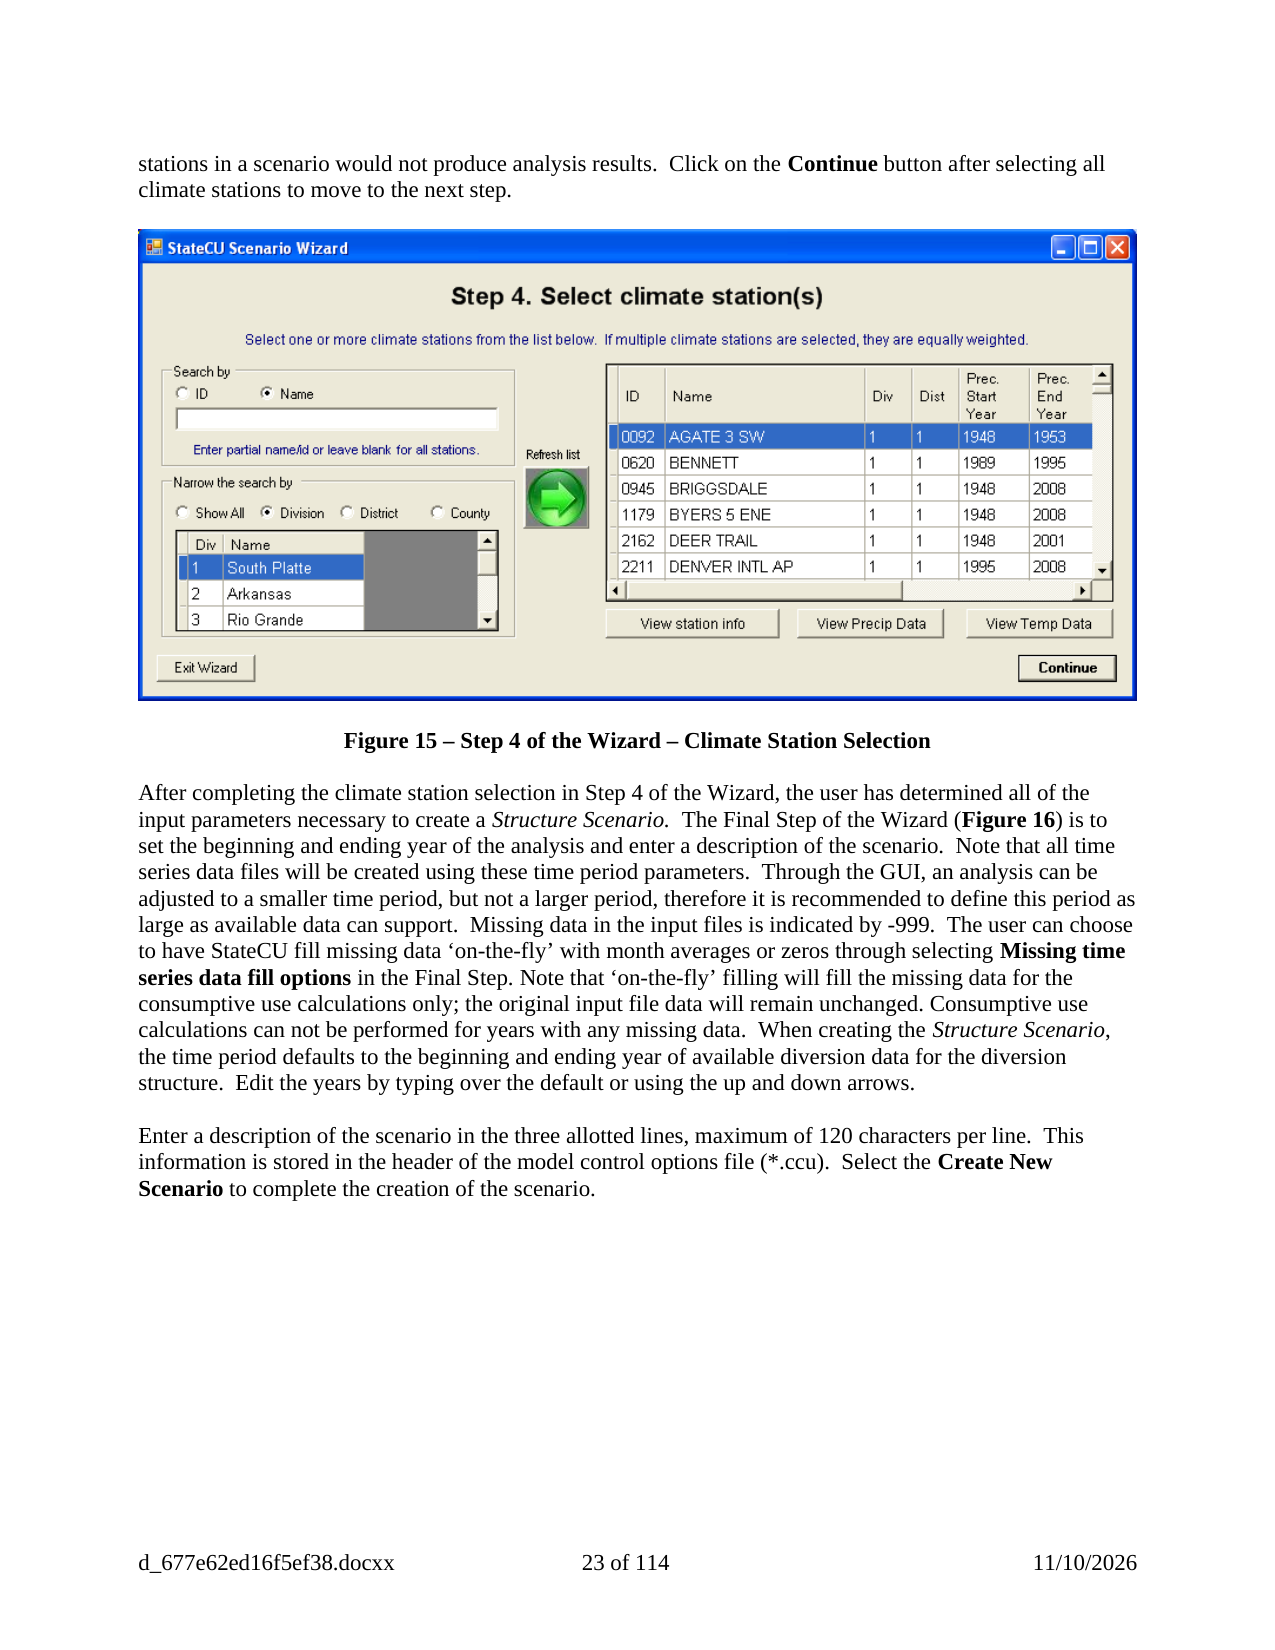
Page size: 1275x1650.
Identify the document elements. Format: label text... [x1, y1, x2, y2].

text After completing the climate station selection in Step 4 of the Wizard, the user has determined all of the input parameters necessary to create a Structure Scenario. The Final Step of the Wizard (Figure 16) is to set the beginning and ending year of the analysis and enter a description of the scenario. Note that all time series data files will be created using these time period parameters. Through the GUI, an analysis can be adjusted to a smaller time period, but not a larger period, therefore it is recommended to define this period as large as available data can support. Missing data in the input files is indicated by -999. The user can choose to have StateCU fill missing data ‘on-the-fly’ with month averages or zeros through selecting Missing time series data fill options in the Final Step. Note that ‘on-the-fly’ filling will fill the missing data for the consumptive use calculations only; the original input file data will remain unchanged. Consumptive use calculations can not be performed for years with any missing data. When creating the Structure Scenario, the time period defaults to the beginning and ending year of available diversion data for the diversion structure. Edit the years by typing over the default or using the up and down arrows. [138, 779, 1137, 1096]
text Figure 15 – Step 4 of the Wizard – Climate Station Selection [138, 727, 1137, 753]
picture [138, 229, 1137, 701]
text Enter a description of the scenario in the three allotted lines, maximum of 120 characters per line. This information is stored in the header of the model control options file (*.ccu). Select the Create New Scenario to complete the creation of the scenario. [138, 1122, 1137, 1201]
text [138, 150, 1137, 203]
